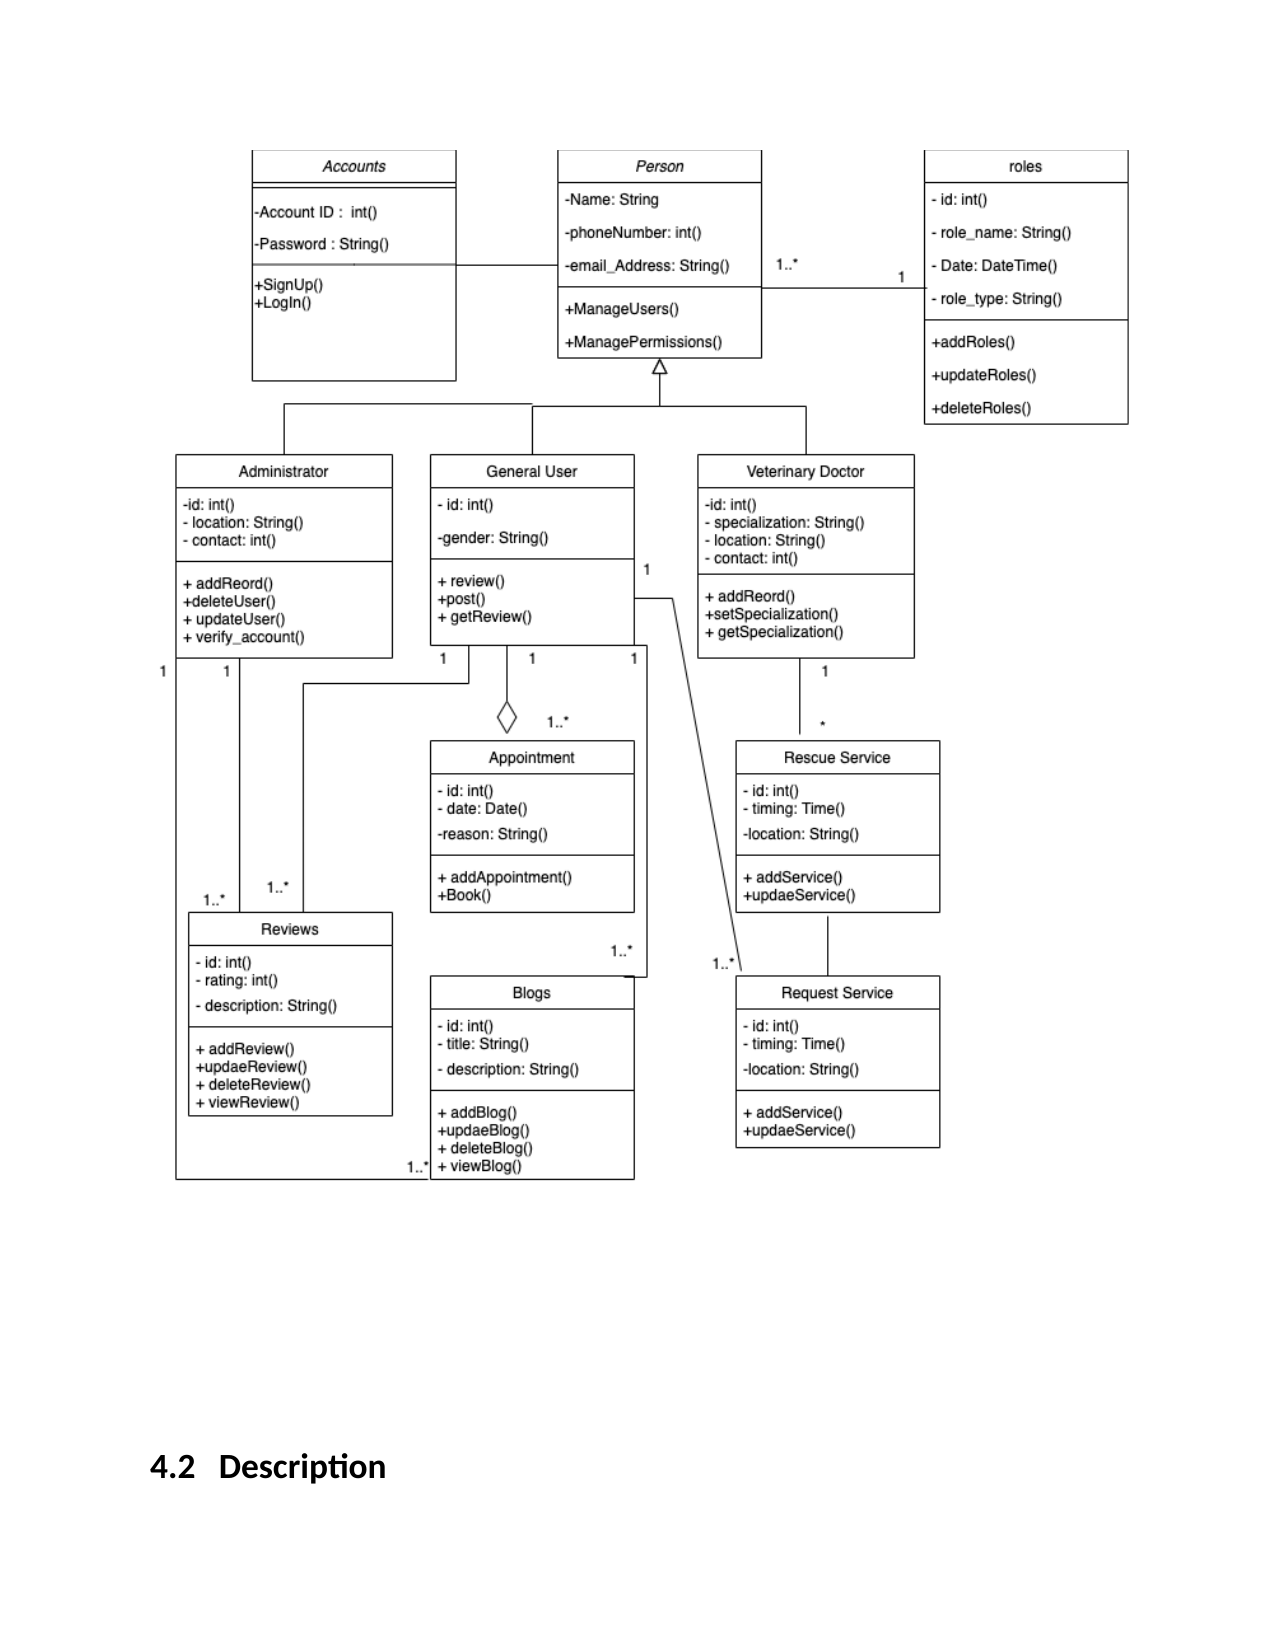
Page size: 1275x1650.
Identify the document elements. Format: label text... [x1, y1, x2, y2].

subtitle 4.2 Description [150, 1444, 1125, 1487]
picture [150, 150, 1129, 1184]
